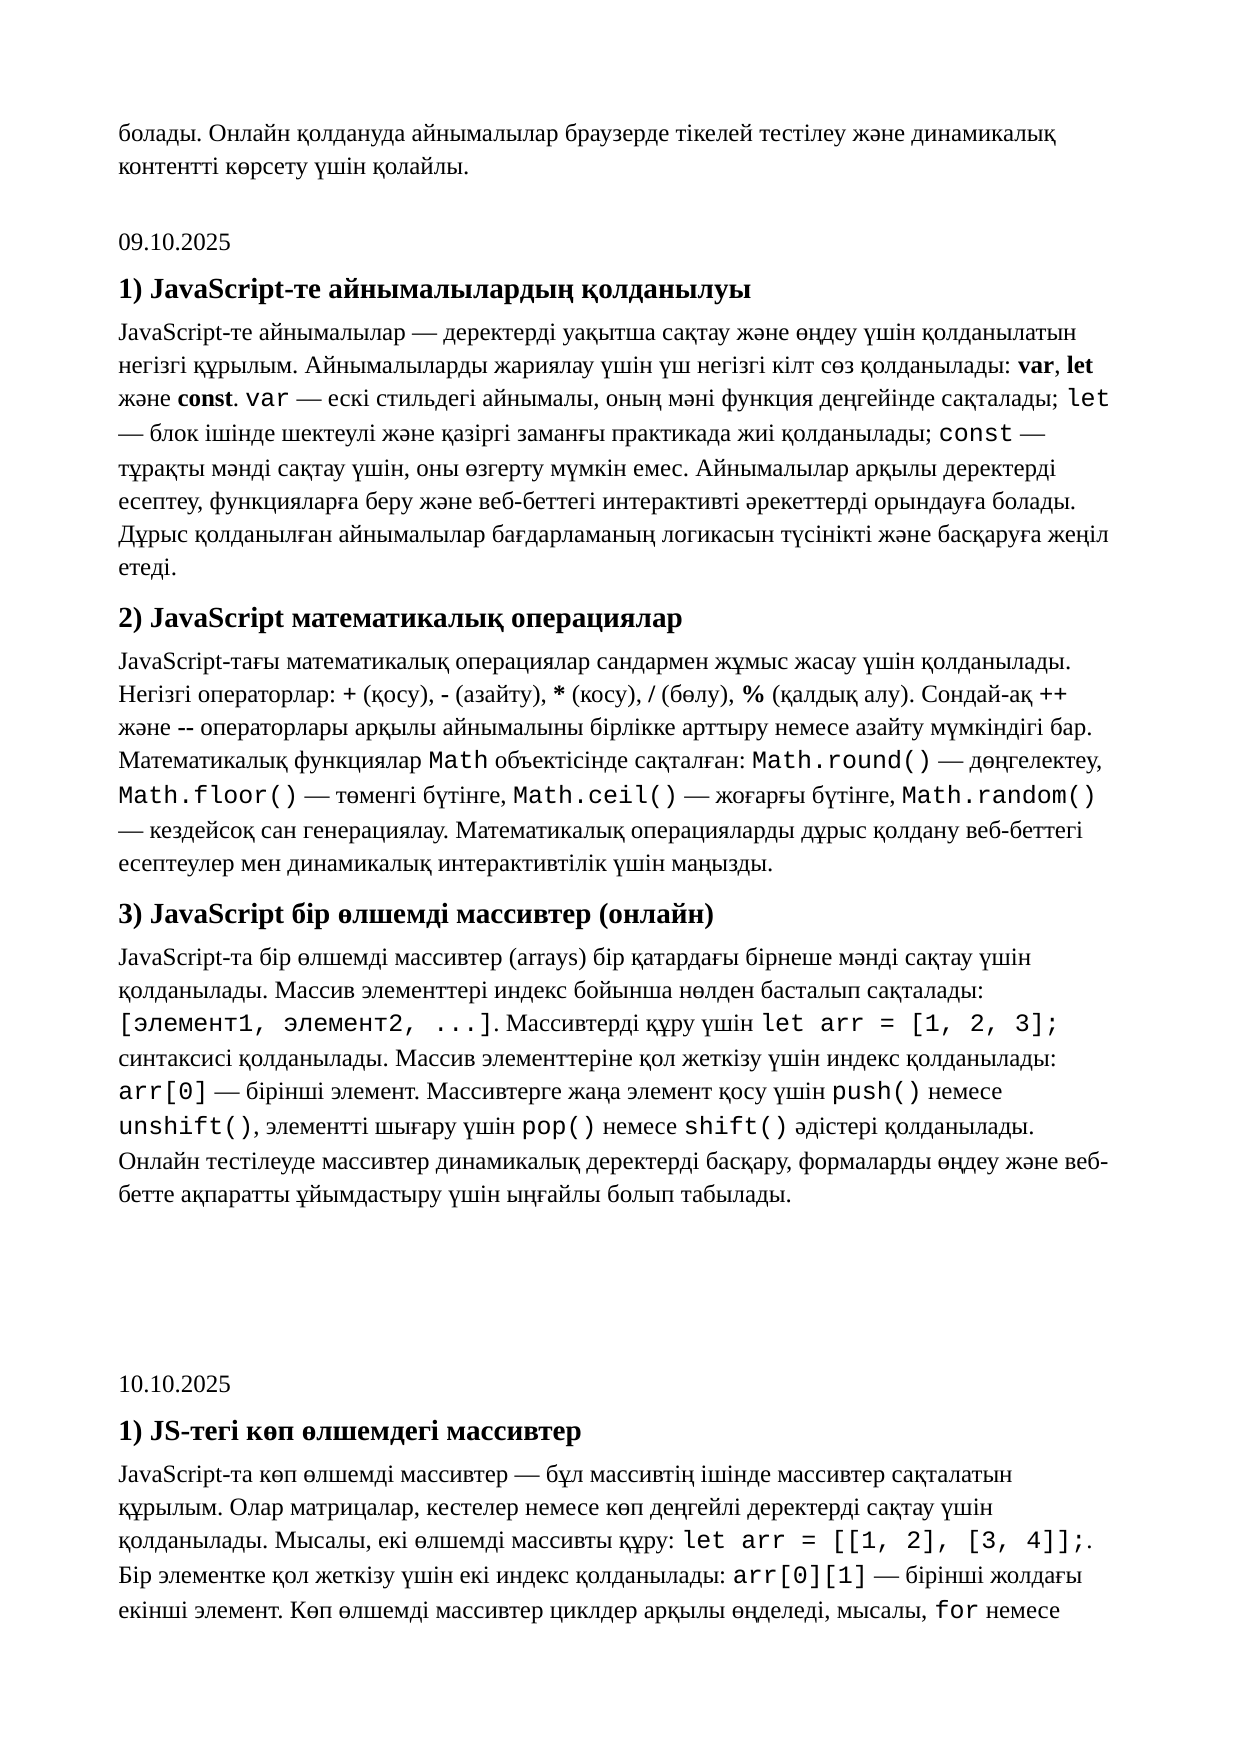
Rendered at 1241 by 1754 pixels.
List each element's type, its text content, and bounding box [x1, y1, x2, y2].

text JavaScript-та бір өлшемді массивтер (arrays) бір қатардағы бірнеше мәнді сақтау үшін қолданылады. Массив элементтері индекс бойынша нөлден басталып сақталады: [элемент1, элемент2, ...]. Массивтерді құру үшін let arr = [1, 2, 3]; синтаксисі қолданылады. Массив элементтеріне қол жеткізу үшін индекс қолданылады: arr[0] — бірінші элемент. Массивтерге жаңа элемент қосу үшін push() немесе unshift(), элементті шығару үшін pop() немесе shift() әдістері қолданылады. Онлайн тестілеуде массивтер динамикалық деректерді басқару, формаларды өңдеу және веб-бетте ақпаратты ұйымдастыру үшін ыңғайлы болып табылады. [118, 942, 1122, 1208]
text 09.10.2025 [118, 227, 1122, 256]
subtitle 3) JavaScript бір өлшемді массивтер (онлайн) [118, 896, 1122, 929]
subtitle 2) JavaScript математикалық операциялар [118, 600, 1122, 633]
subtitle 1) JS-тегі көп өлшемдегі массивтер [118, 1413, 1122, 1446]
text JavaScript-тағы математикалық операциялар сандармен жұмыс жасау үшін қолданылады. Негізгі операторлар: + (қосу), - (азайту), * (косу), / (бөлу), % (қалдық алу). Сондай-ақ ++ және -- операторлары арқылы айнымалыны бірлікке арттыру немесе азайту мүмкіндігі бар. Математикалық функциялар Math объектісінде сақталған: Math.round() — дөңгелектеу, Math.floor() — төменгі бүтінге, Math.ceil() — жоғарғы бүтінге, Math.random() — кездейсоқ сан генерациялау. Математикалық операцияларды дұрыс қолдану веб-беттегі есептеулер мен динамикалық интерактивтілік үшін маңызды. [118, 646, 1122, 877]
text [118, 1459, 1122, 1626]
subtitle 1) JavaScript-те айнымалылардың қолданылуы [118, 271, 1122, 304]
text JavaScript-те айнымалылар — деректерді уақытша сақтау және өңдеу үшін қолданылатын негізгі құрылым. Айнымалыларды жариялау үшін үш негізгі кілт сөз қолданылады: var, let және const. var — ескі стильдегі айнымалы, оның мәні функция деңгейінде сақталады; let — блок ішінде шектеулі және қазіргі заманғы практикада жиі қолданылады; const — тұрақты мәнді сақтау үшін, оны өзгерту мүмкін емес. Айнымалылар арқылы деректерді есептеу, функцияларға беру және веб-беттегі интерактивті әрекеттерді орындауға болады. Дұрыс қолданылған айнымалылар бағдарламаның логикасын түсінікті және басқаруға жеңіл етеді. [118, 317, 1122, 581]
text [118, 118, 1122, 180]
text 10.10.2025 [118, 1369, 1122, 1398]
